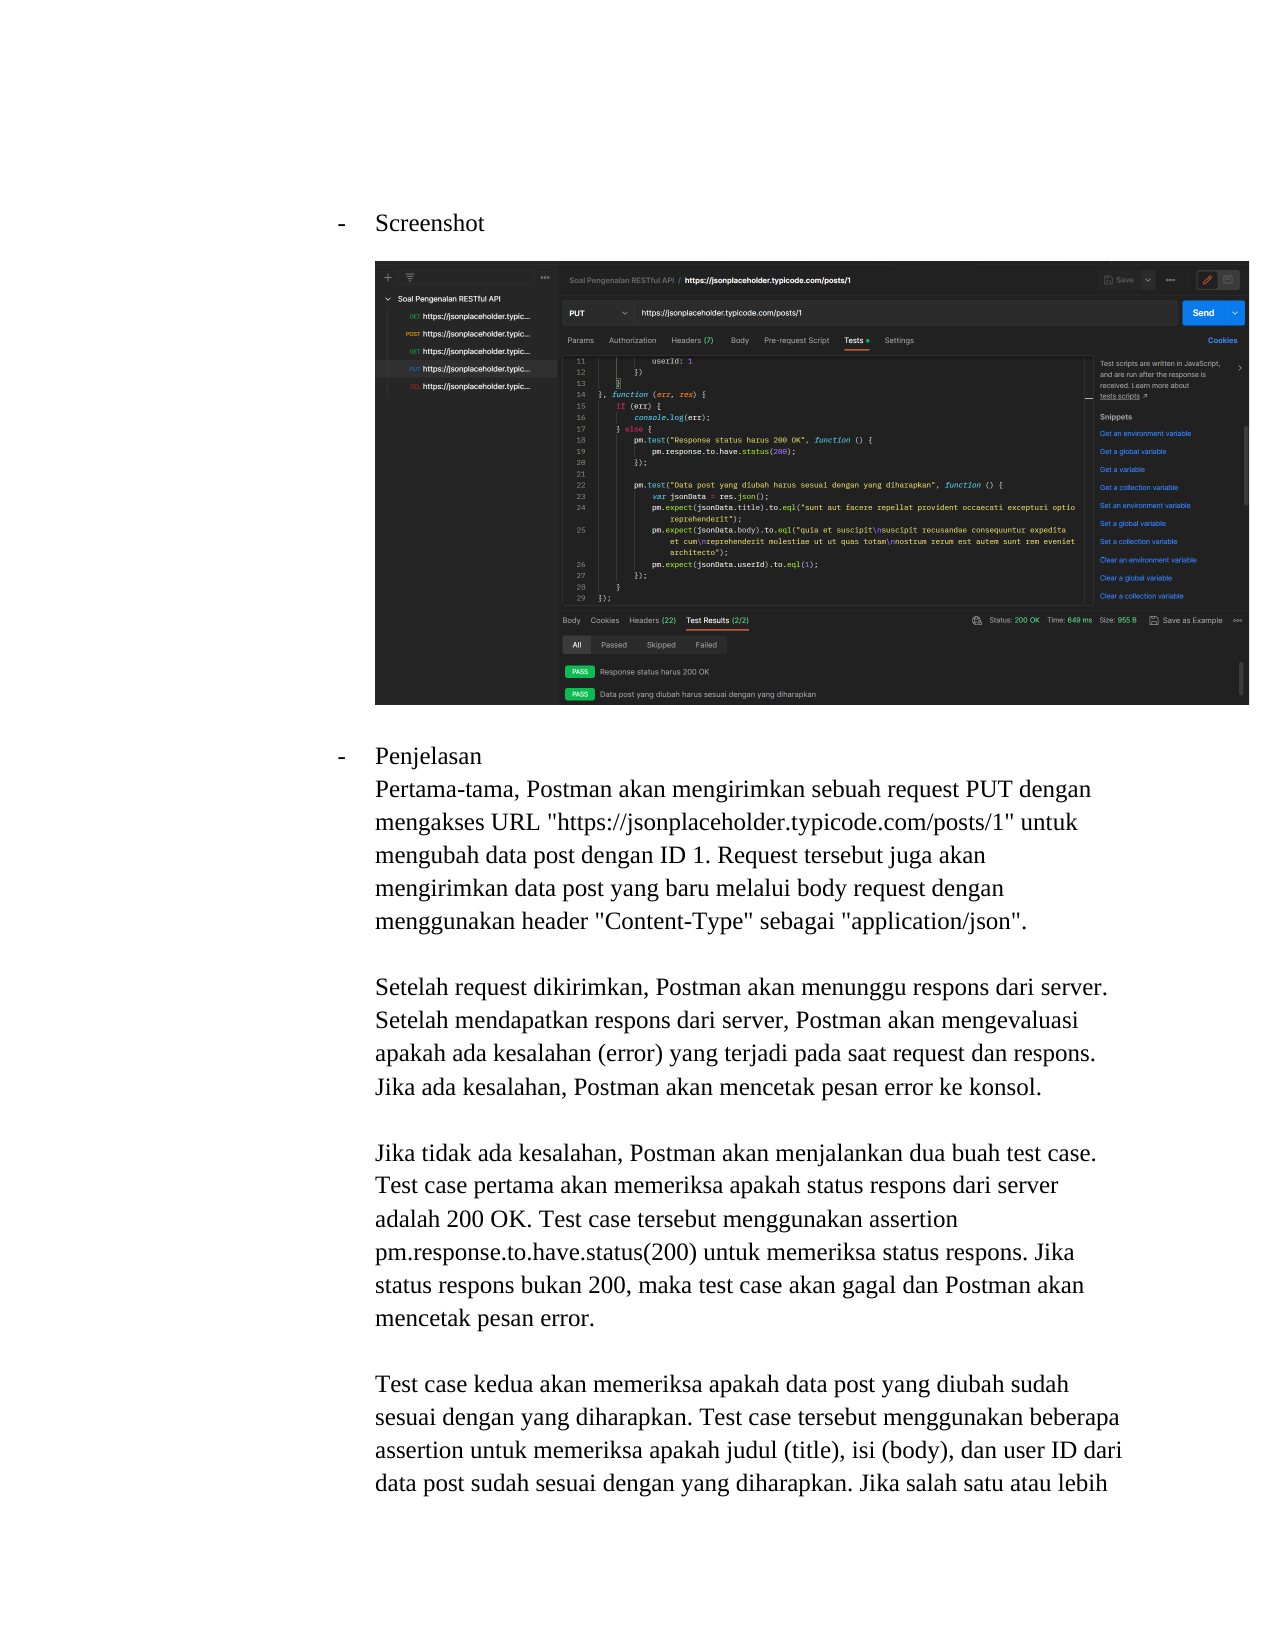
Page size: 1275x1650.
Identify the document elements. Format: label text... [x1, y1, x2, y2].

picture [375, 261, 1250, 705]
text Pertama-tama, Postman akan mengirimkan sebuah request PUT dengan mengakses URL "https://jsonplaceholder.typicode.com/posts/1" untuk mengubah data post dengan ID 1. Request tersebut juga akan mengirimkan data post yang baru melalui body request dengan menggunakan header "Content-Type" sebagai "application/json". [375, 774, 1125, 935]
text Setelah request dikirimkan, Postman akan menunggu respons dari server. Setelah mendapatkan respons dari server, Postman akan mengevaluasi apakah ada kesalahan (error) yang terjadi pada saat request dan respons. Jika ada kesalahan, Postman akan mencetak pesan error ke konsol. [375, 972, 1125, 1100]
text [375, 1369, 1125, 1497]
list Penjelasan [337, 741, 1125, 770]
subtitle Screenshot [337, 208, 1125, 237]
text Jika tidak ada kesalahan, Postman akan menjalankan dua buah test case. Test case pertama akan memeriksa apakah status respons dari server adalah 200 OK. Test case tersebut menggunakan assertion pm.response.to.have.status(200) untuk memeriksa status respons. Jika status respons bukan 200, maka test case akan gagal dan Postman akan mencetak pesan error. [375, 1138, 1125, 1331]
